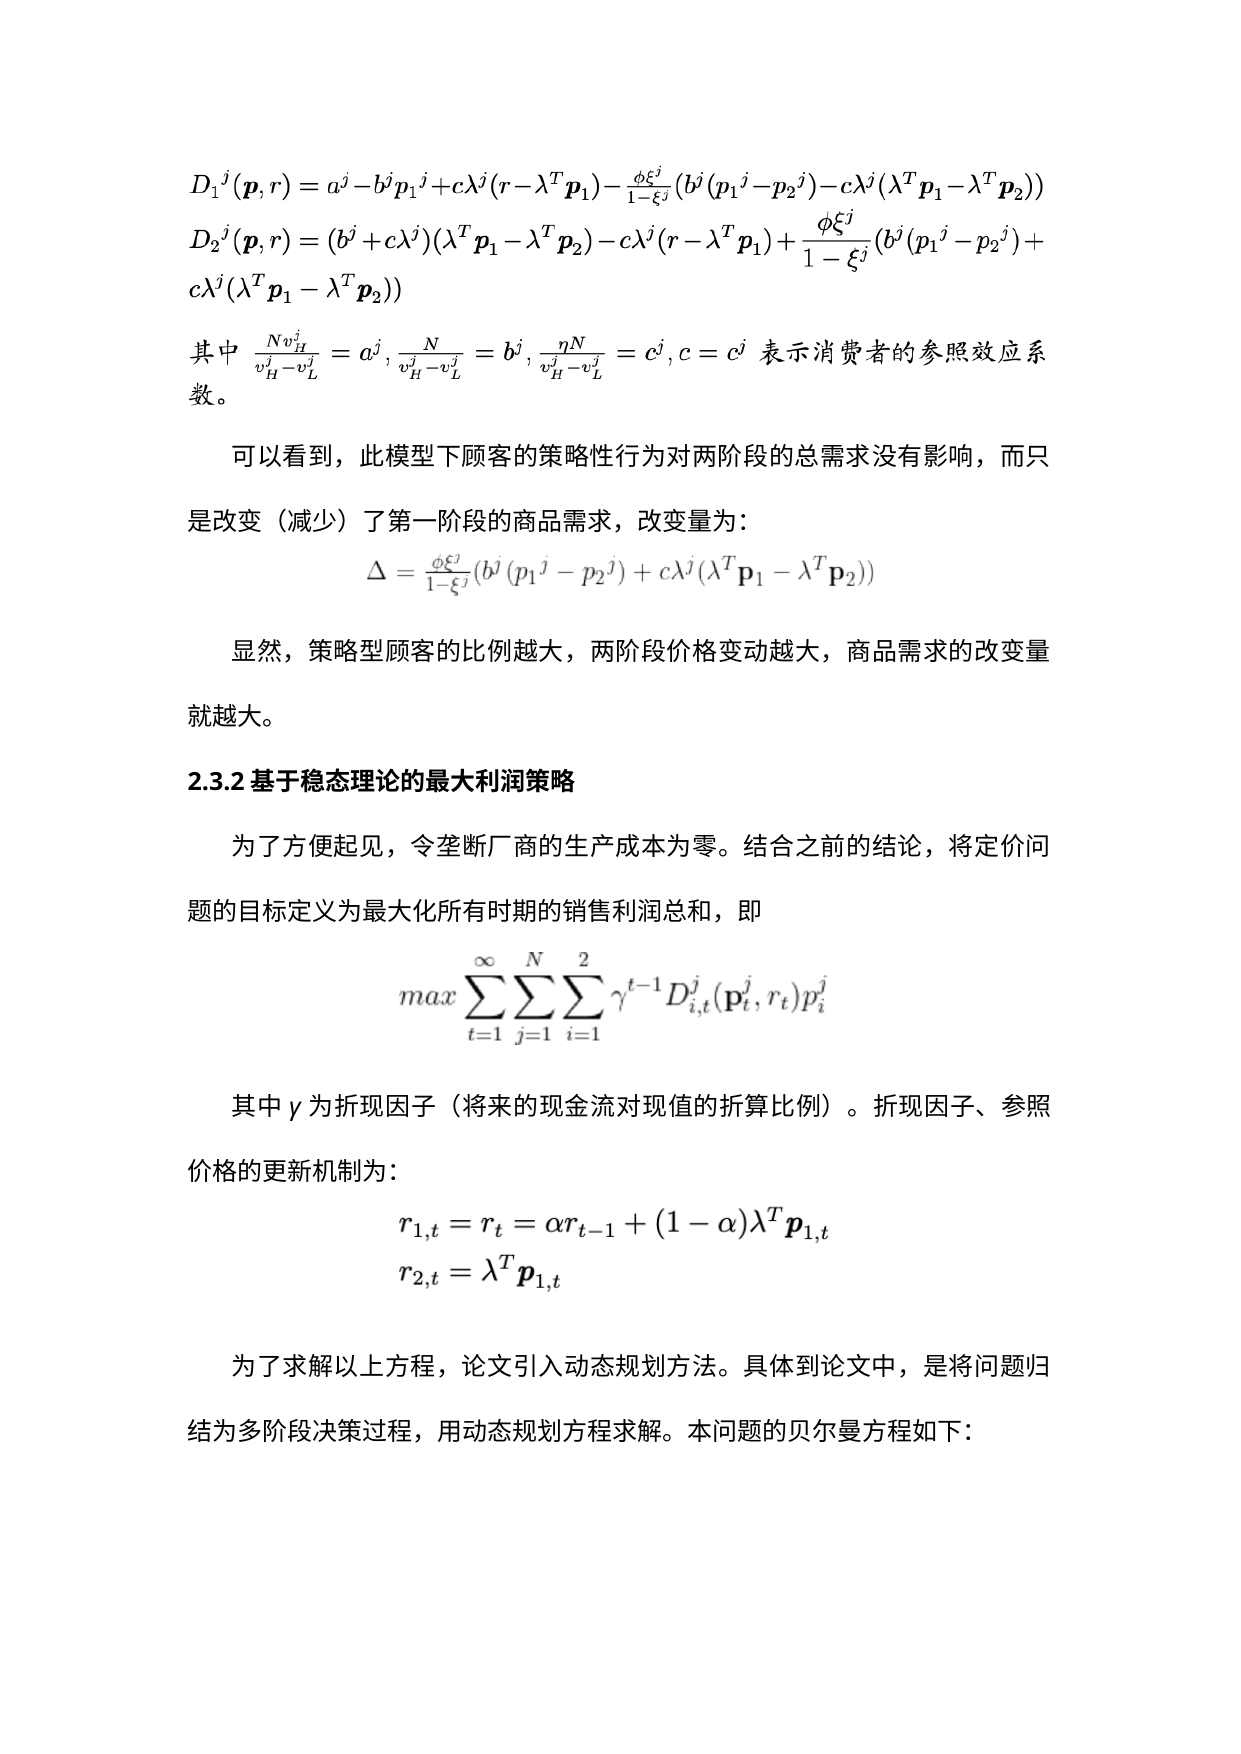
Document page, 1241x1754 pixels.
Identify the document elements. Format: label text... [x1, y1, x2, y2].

picture [187, 162, 1053, 320]
picture [386, 942, 854, 1065]
text 可以看到，此模型下顾客的策略性行为对两阶段的总需求没有影响，而只是改变（减少）了第一阶段的商品需求，改变量为： [187, 422, 1053, 552]
text 为了方便起见，令垄断厂商的生产成本为零。结合之前的结论，将定价问题的目标定义为最大化所有时期的销售利润总和，即 [187, 812, 1053, 942]
text 2.3.2基于稳态理论的最大利润策略 [187, 747, 1053, 812]
text 为了求解以上方程，论文引入动态规划方法。具体到论文中，是将问题归结为多阶段决策过程，用动态规划方程求解。本问题的贝尔曼方程如下： [187, 1332, 1053, 1462]
picture [187, 324, 1053, 416]
text 其中 γ 为折现因子（将来的现金流对现值的折算比例）。折现因子、参照价格的更新机制为： [187, 1072, 1053, 1202]
text 显然，策略型顾客的比例越大，两阶段价格变动越大，商品需求的改变量就越大。 [187, 617, 1053, 747]
picture [393, 1202, 848, 1309]
picture [367, 552, 874, 596]
